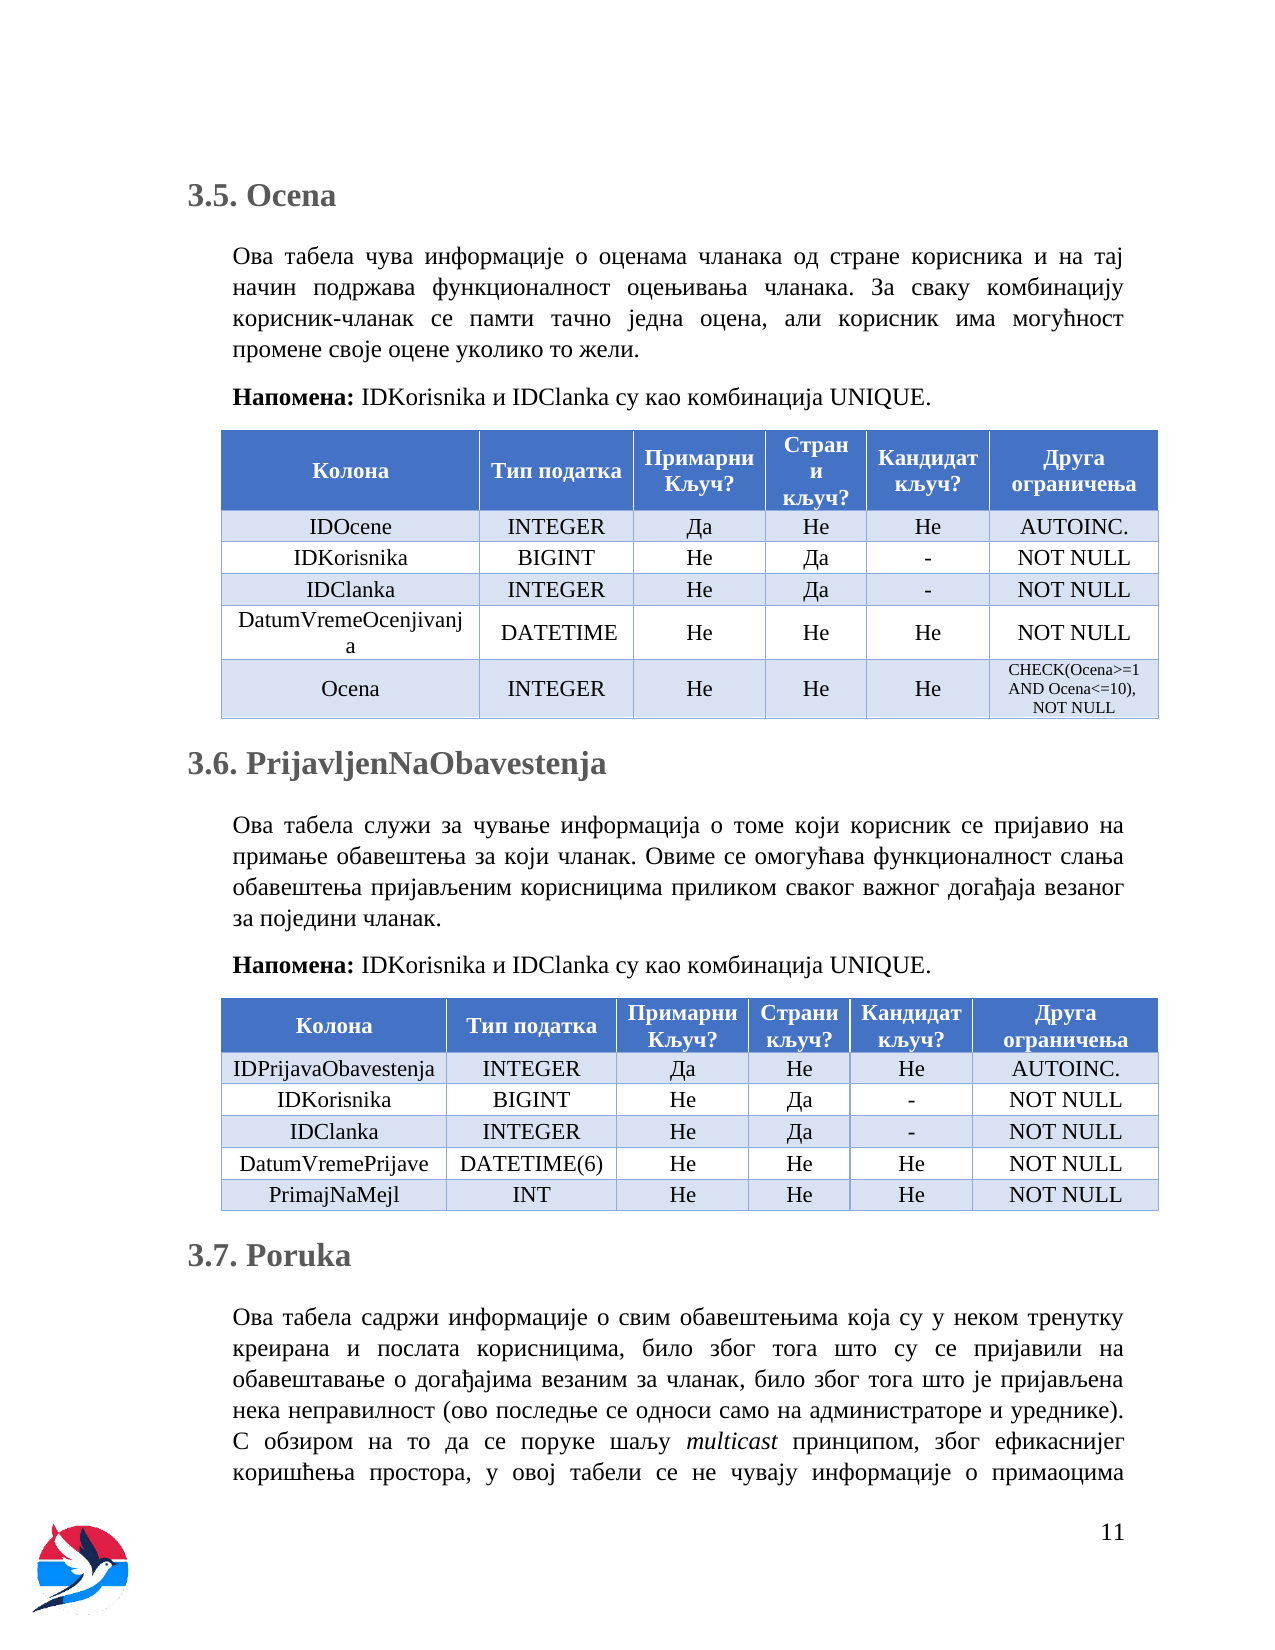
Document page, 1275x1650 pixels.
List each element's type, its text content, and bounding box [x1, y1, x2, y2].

table_cell Ocena [222, 660, 479, 717]
table_cell Не [766, 511, 866, 541]
table_cell IDKorisnika [222, 542, 479, 572]
table_cell DATETIME [480, 606, 633, 659]
table_cell Не [851, 1148, 972, 1178]
table_header Тип податка [447, 999, 616, 1052]
table_cell IDClanka [222, 1116, 446, 1147]
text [232, 1302, 1125, 1486]
table_header Друга ограничења [990, 431, 1158, 510]
table_cell Не [634, 606, 765, 659]
table_cell Не [766, 606, 866, 659]
table_cell NOT NULL [973, 1148, 1158, 1178]
text Напомена: IDKorisnika и IDClanka су као комбинација UNIQUE. [232, 951, 1125, 979]
table_cell Не [634, 574, 765, 605]
text Ова табела чува информације о оценама чланака од стране корисника и на тај начин подржава функционалност оцењивања чланака. За сваку комбинацију корисник-чланак се памти тачно једна оцена, али корисник има могућност промене своје оцене уколико то жели. [232, 241, 1125, 363]
table_header Тип податка [480, 431, 633, 510]
table_cell Да [749, 1116, 849, 1147]
picture [30, 1518, 132, 1620]
table_cell INT [447, 1180, 616, 1210]
table_cell - [867, 542, 989, 572]
table_cell Не [617, 1116, 748, 1147]
table_cell Да [749, 1084, 849, 1114]
table_cell Не [867, 660, 989, 717]
subtitle Poruka [187, 1236, 1125, 1274]
table_cell Да [766, 542, 866, 572]
table_cell NOT NULL [973, 1116, 1158, 1147]
table_cell Да [766, 574, 866, 605]
subtitle PrijavljenNaObavestenja [187, 743, 1125, 782]
table_header Страни кључ? [749, 999, 849, 1052]
table_cell NOT NULL [973, 1084, 1158, 1114]
table_cell IDPrijavaObavestenja [222, 1053, 446, 1083]
table_cell INTEGER [480, 511, 633, 541]
text Напомена: IDKorisnika и IDClanka су као комбинација UNIQUE. [232, 382, 1125, 411]
table_cell Не [749, 1180, 849, 1210]
table_cell Не [867, 606, 989, 659]
table_cell NOT NULL [990, 574, 1158, 605]
table_cell IDKorisnika [222, 1084, 446, 1114]
table_cell Не [749, 1148, 849, 1178]
table_cell Не [851, 1180, 972, 1210]
table_cell Не [617, 1084, 748, 1114]
table_cell BIGINT [480, 542, 633, 572]
table_cell Да [617, 1053, 748, 1083]
table_cell Не [634, 542, 765, 572]
table_cell - [851, 1084, 972, 1114]
table_cell NOT NULL [973, 1180, 1158, 1210]
table_cell Не [634, 660, 765, 717]
table_header Кандидат кључ? [867, 431, 989, 510]
table_header Кандидат кључ? [851, 999, 972, 1052]
table_cell IDOcene [222, 511, 479, 541]
table_header Колона [222, 431, 479, 510]
table_cell Не [617, 1148, 748, 1178]
table_header Колона [222, 999, 446, 1052]
table_cell Не [867, 511, 989, 541]
table_cell CHECK(Ocena>=1 AND Ocena<=10), NOT NULL [990, 660, 1158, 717]
table_header Примарни Кључ? [634, 431, 765, 510]
table_cell INTEGER [447, 1116, 616, 1147]
table_cell INTEGER [480, 574, 633, 605]
table_cell Да [634, 511, 765, 541]
table_cell Не [749, 1053, 849, 1083]
table_header Друга ограничења [973, 999, 1158, 1052]
table_cell Не [851, 1053, 972, 1083]
table_cell IDClanka [222, 574, 479, 605]
table_cell - [867, 574, 989, 605]
table_cell DatumVremePrijave [222, 1148, 446, 1178]
table_header Примарни Кључ? [617, 999, 748, 1052]
table_cell PrimajNaMejl [222, 1180, 446, 1210]
table_cell DATETIME(6) [447, 1148, 616, 1178]
table_cell AUTOINC. [973, 1053, 1158, 1083]
subtitle Ocena [187, 175, 1125, 213]
table_cell AUTOINC. [990, 511, 1158, 541]
table_cell INTEGER [447, 1053, 616, 1083]
table_cell NOT NULL [990, 542, 1158, 572]
table_header Страни кључ? [766, 431, 866, 510]
table_cell INTEGER [480, 660, 633, 717]
table_cell Не [766, 660, 866, 717]
table_cell - [851, 1116, 972, 1147]
table_cell DatumVremeOcenjivanja [222, 606, 479, 659]
table_cell BIGINT [447, 1084, 616, 1114]
table_cell NOT NULL [990, 606, 1158, 659]
text Ова табела служи за чување информација о томе који корисник се пријавио на примање обавештења за који чланак. Овиме се омогућава функционалност слања обавештења пријављеним корисницима приликом сваког важног догађаја везаног за поједини чланак. [232, 810, 1125, 932]
table_cell Не [617, 1180, 748, 1210]
